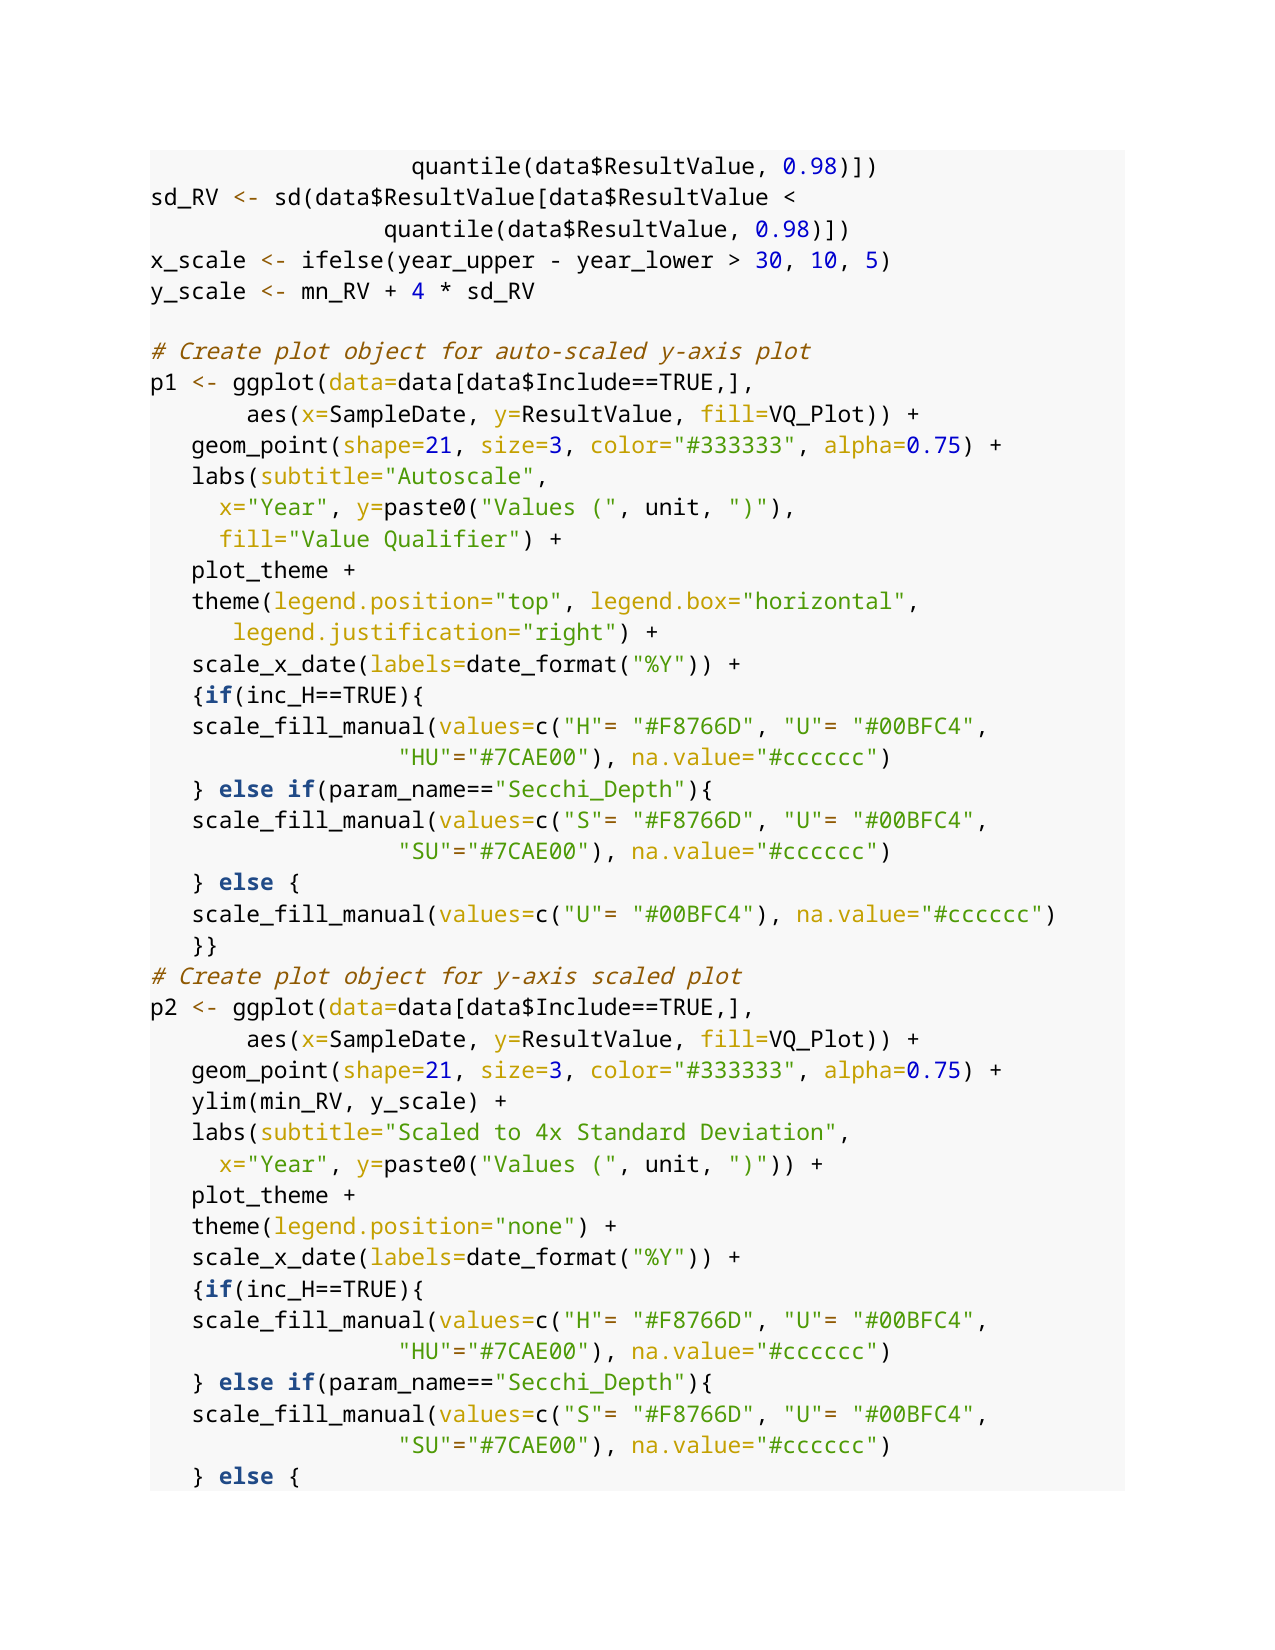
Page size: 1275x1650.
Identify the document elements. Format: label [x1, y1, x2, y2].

text [150, 150, 1125, 1491]
